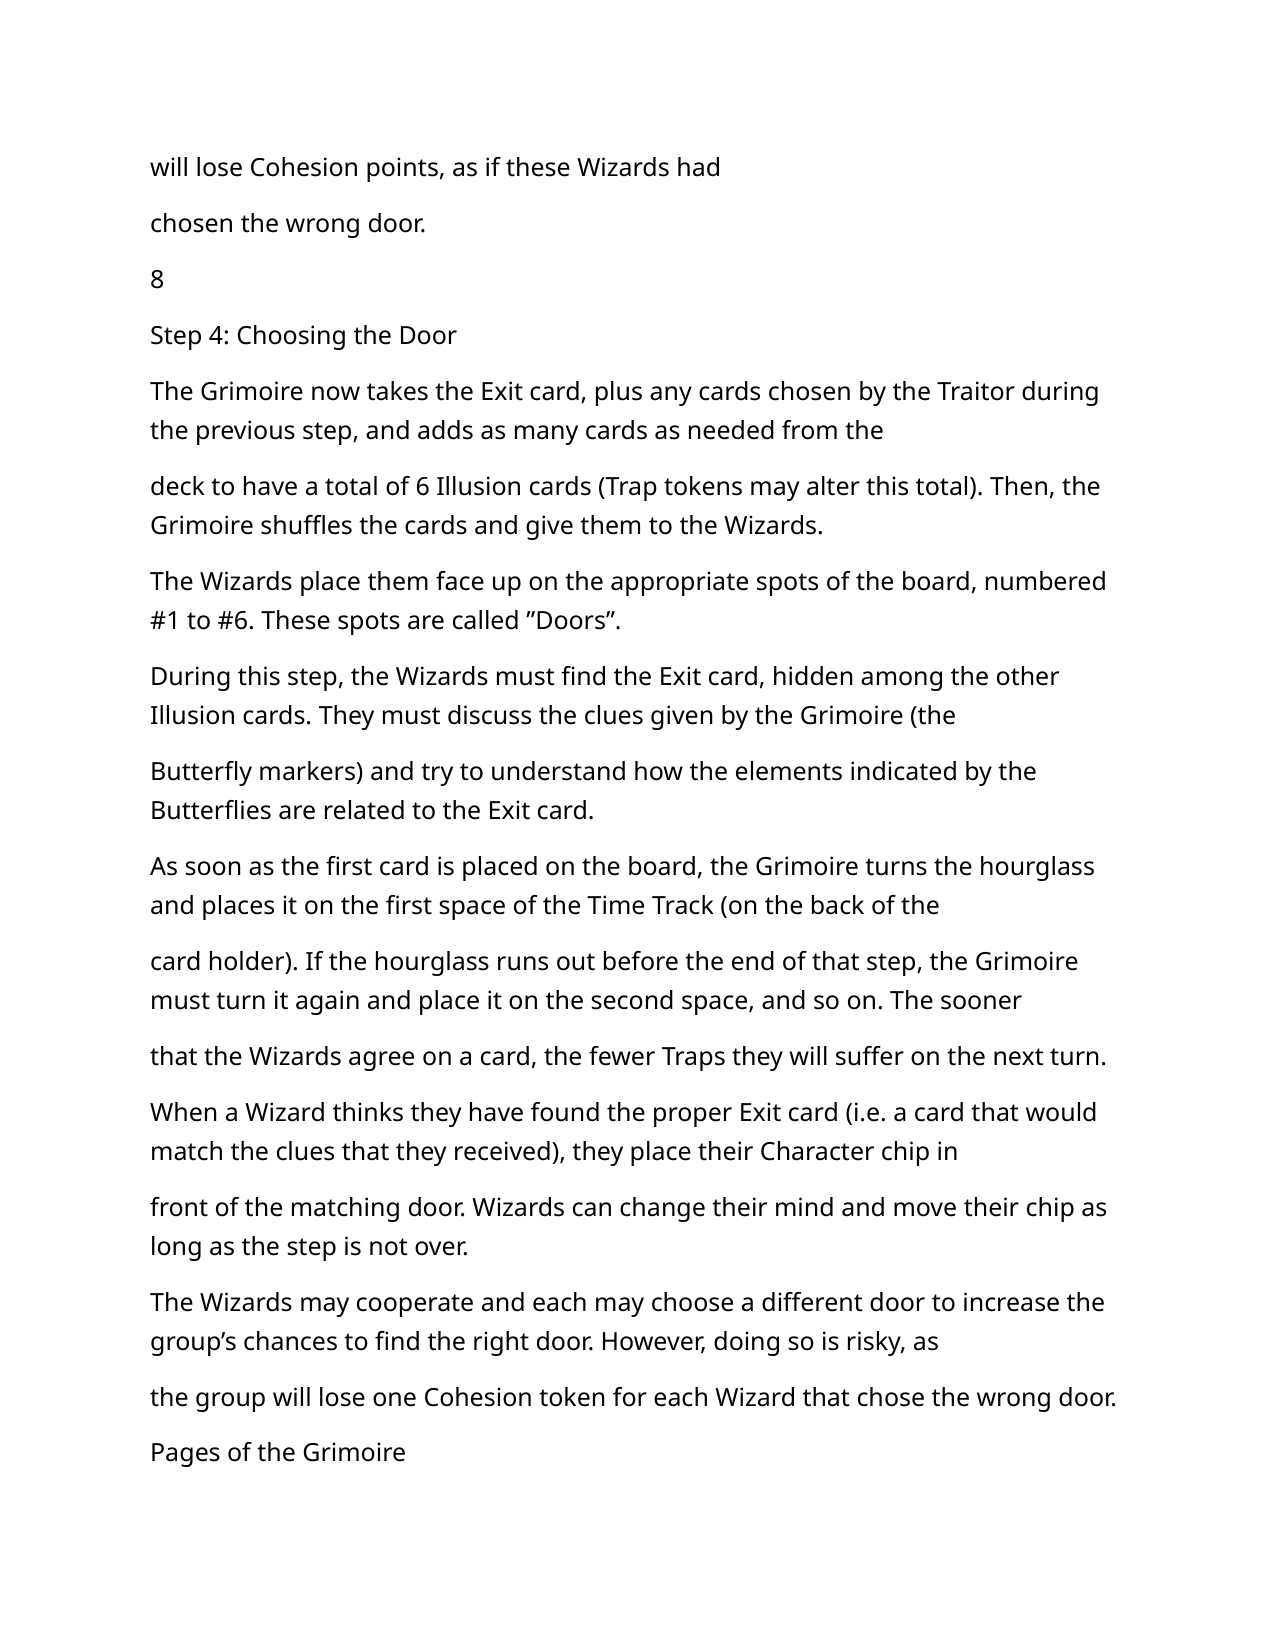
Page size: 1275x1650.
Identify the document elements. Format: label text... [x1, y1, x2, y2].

text chosen the wrong door. [150, 206, 1125, 240]
text that the Wizards agree on a card, the fewer Traps they will suffer on the next turn. [150, 1038, 1125, 1072]
text The Wizards may cooperate and each may choose a different door to increase the group’s chances to find the right door. However, doing so is risky, as [150, 1284, 1125, 1357]
text Pages of the Grimoire [150, 1435, 1125, 1469]
text deck to have a total of 6 Illusion cards (Trap tokens may alter this total). Then, the Grimoire shuffles the cards and give them to the Wizards. [150, 468, 1125, 542]
text During this step, the Wizards must find the Exit card, hidden among the other Illusion cards. They must discuss the clues given by the Grimoire (the [150, 658, 1125, 732]
text 8 [150, 262, 1125, 296]
text As soon as the first card is placed on the board, the Grimoire turns the hourglass and places it on the first space of the Time Track (on the back of the [150, 848, 1125, 922]
text Step 4: Choosing the Door [150, 317, 1125, 352]
text front of the matching door. Wizards can change their mind and move their chip as long as the step is not over. [150, 1189, 1125, 1262]
text Butterfly markers) and try to understand how the elements indicated by the Butterflies are related to the Exit card. [150, 753, 1125, 827]
text card holder). If the hourglass runs out before the end of that step, the Grimoire must turn it again and place it on the second space, and so on. The sooner [150, 943, 1125, 1017]
text The Wizards place them face up on the appropriate spots of the board, numbered #1 to #6. These spots are called ”Doors”. [150, 563, 1125, 637]
text When a Wizard thinks they have found the proper Exit card (i.e. a card that would match the clues that they received), they place their Character chip in [150, 1094, 1125, 1167]
text the group will lose one Cohesion token for each Wizard that chose the wrong door. [150, 1379, 1125, 1413]
text will lose Cohesion points, as if these Wizards had [150, 150, 1125, 184]
text The Grimoire now takes the Exit card, plus any cards chosen by the Traitor during the previous step, and adds as many cards as needed from the [150, 373, 1125, 447]
